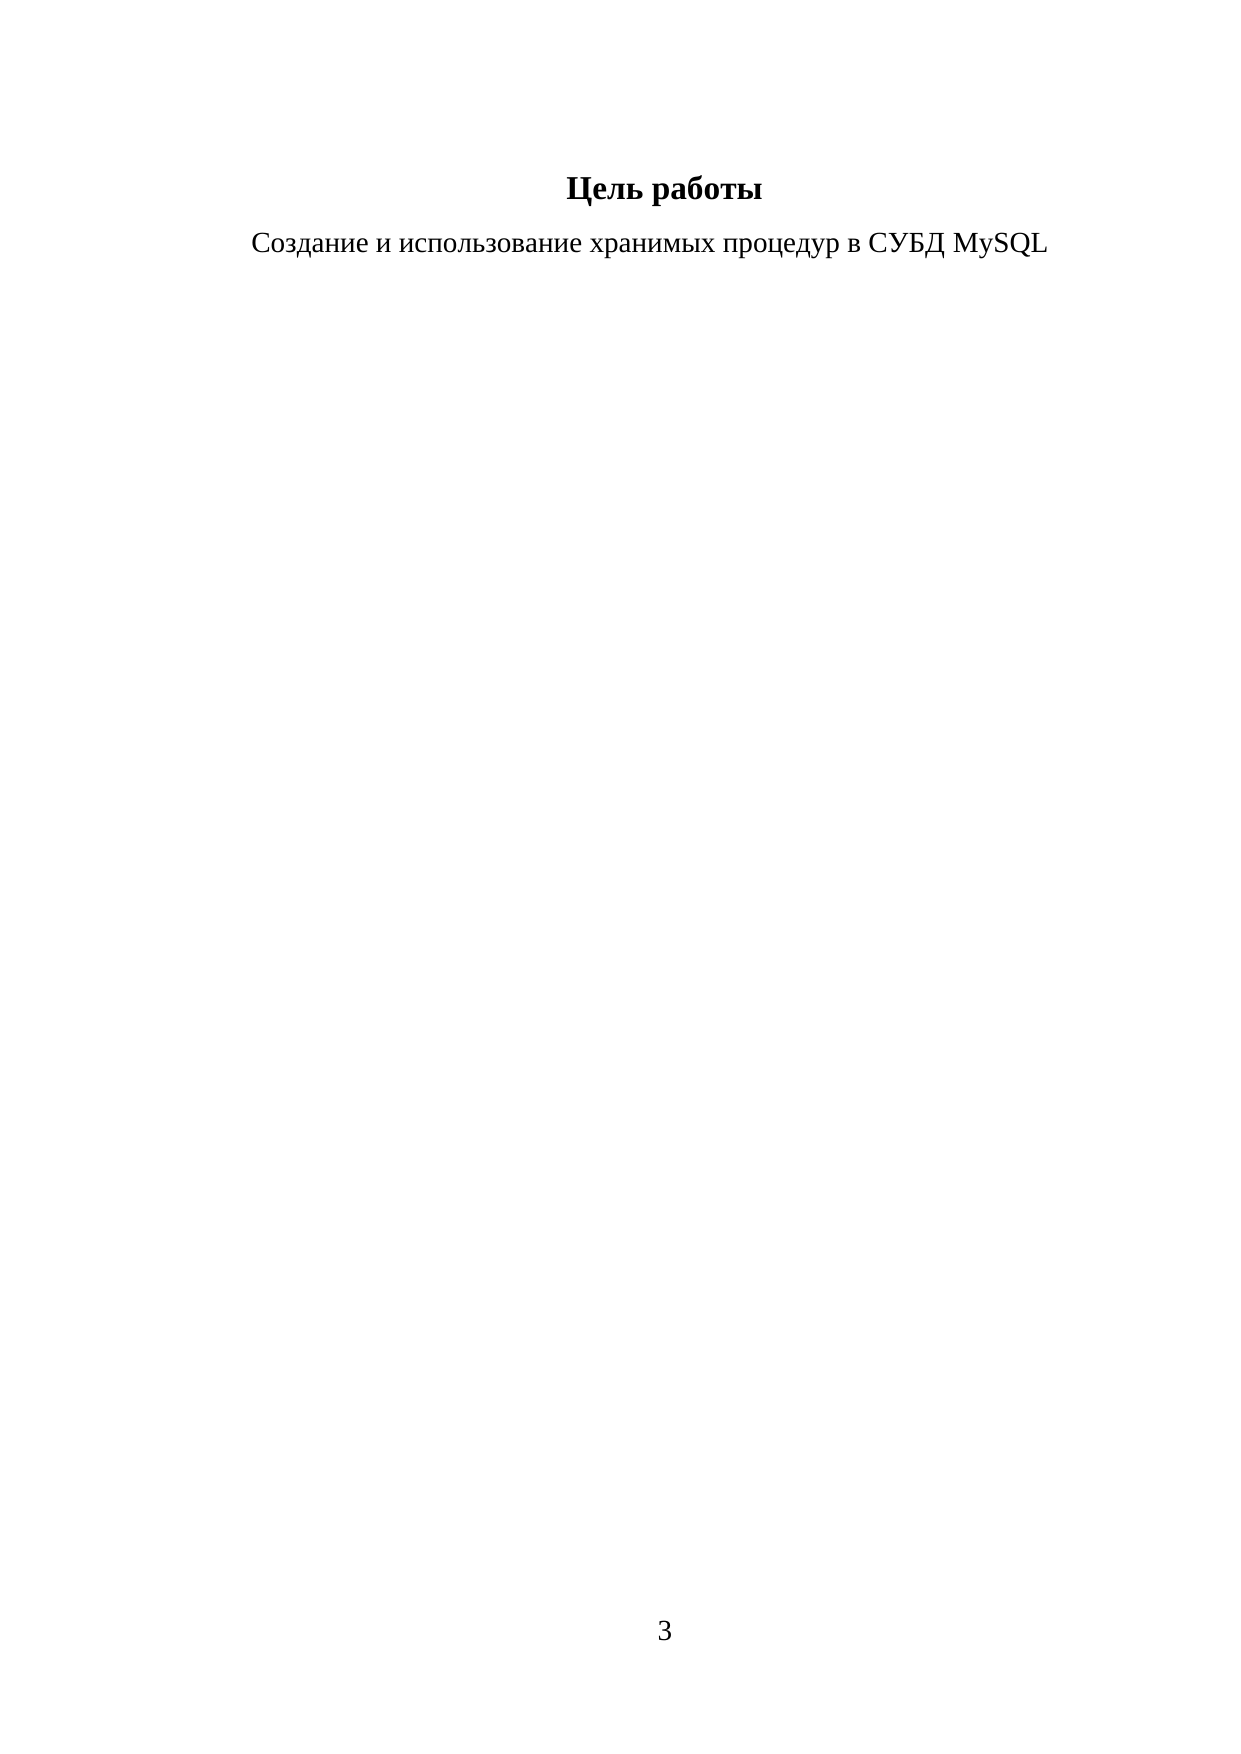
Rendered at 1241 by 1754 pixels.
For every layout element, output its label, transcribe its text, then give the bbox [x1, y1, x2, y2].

subtitle Цель работы [177, 168, 1152, 206]
text Создание и использование хранимых процедур в СУБД MySQL [177, 226, 1152, 259]
